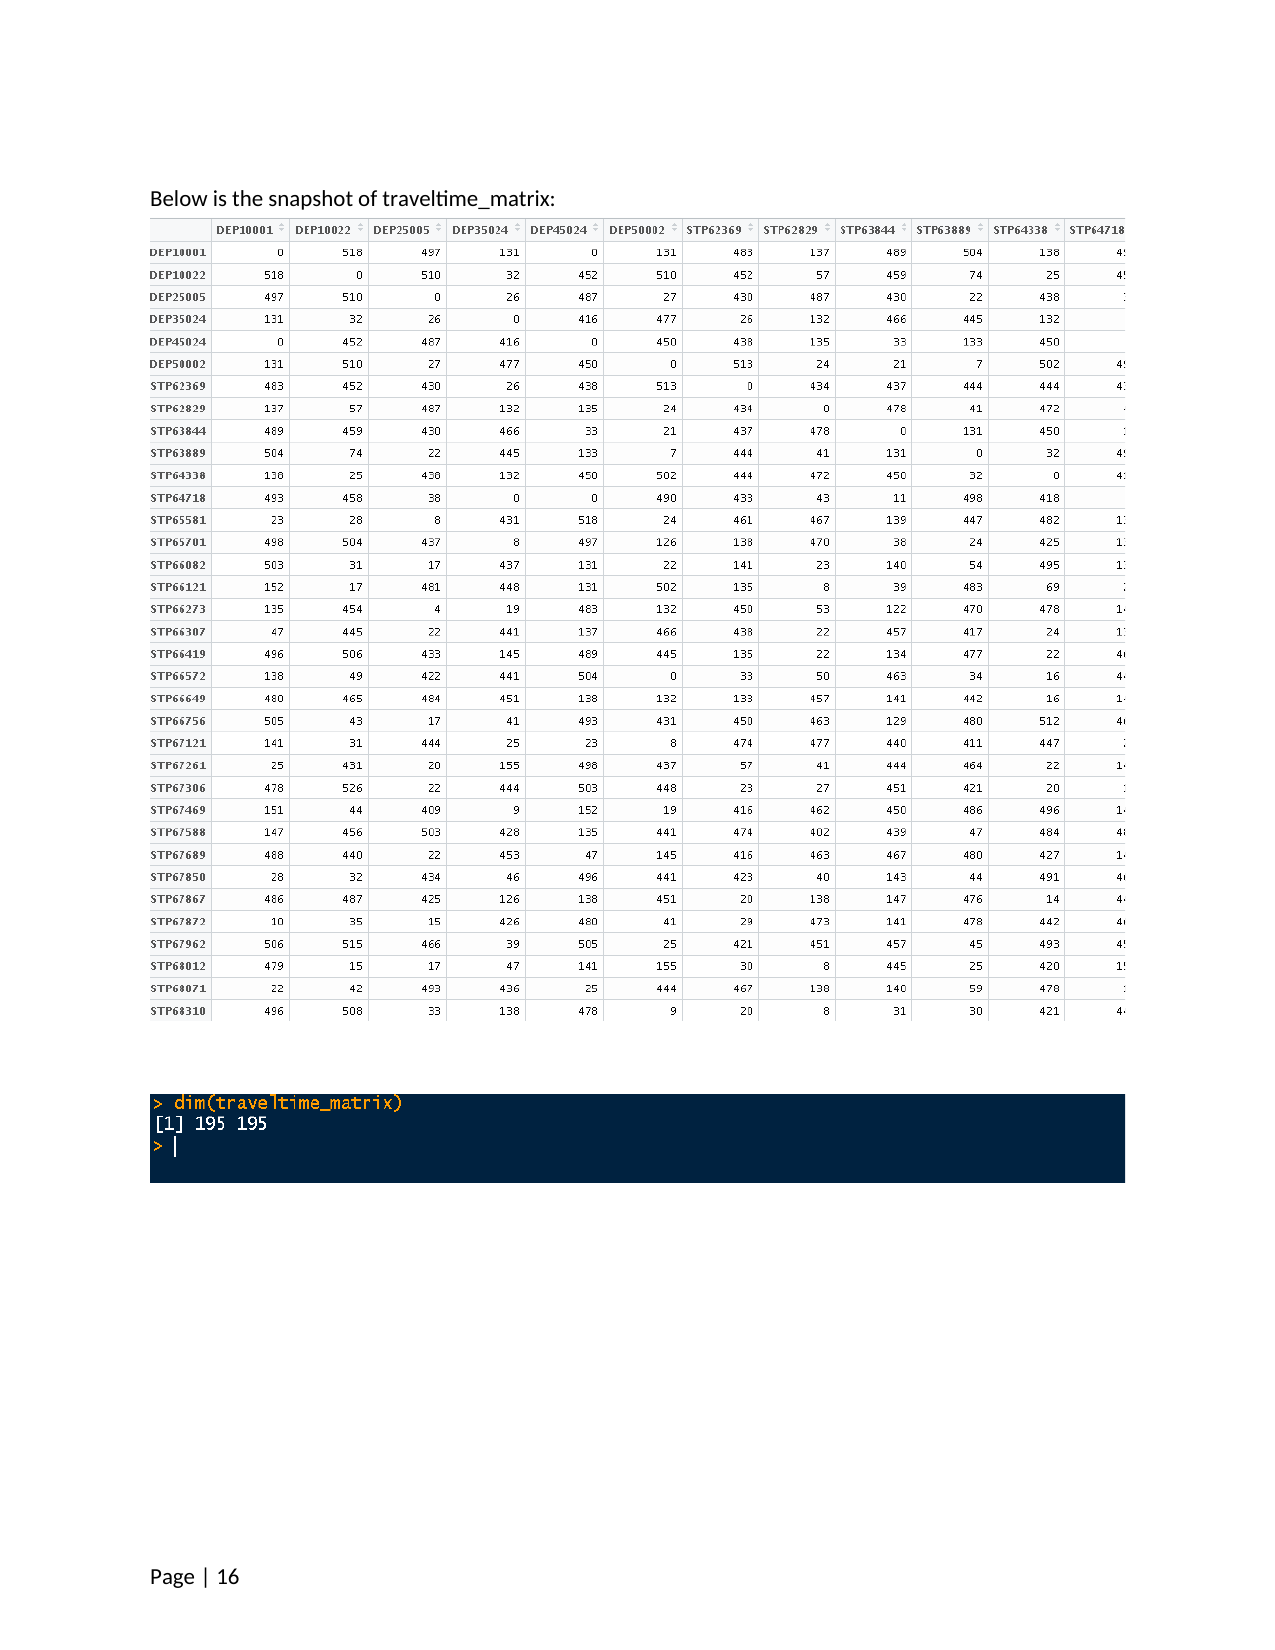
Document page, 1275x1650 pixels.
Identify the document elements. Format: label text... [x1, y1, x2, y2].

picture [150, 1094, 1125, 1183]
picture [150, 217, 1125, 1021]
text Below is the snapshot of traveltime_matrix: [150, 184, 1120, 212]
